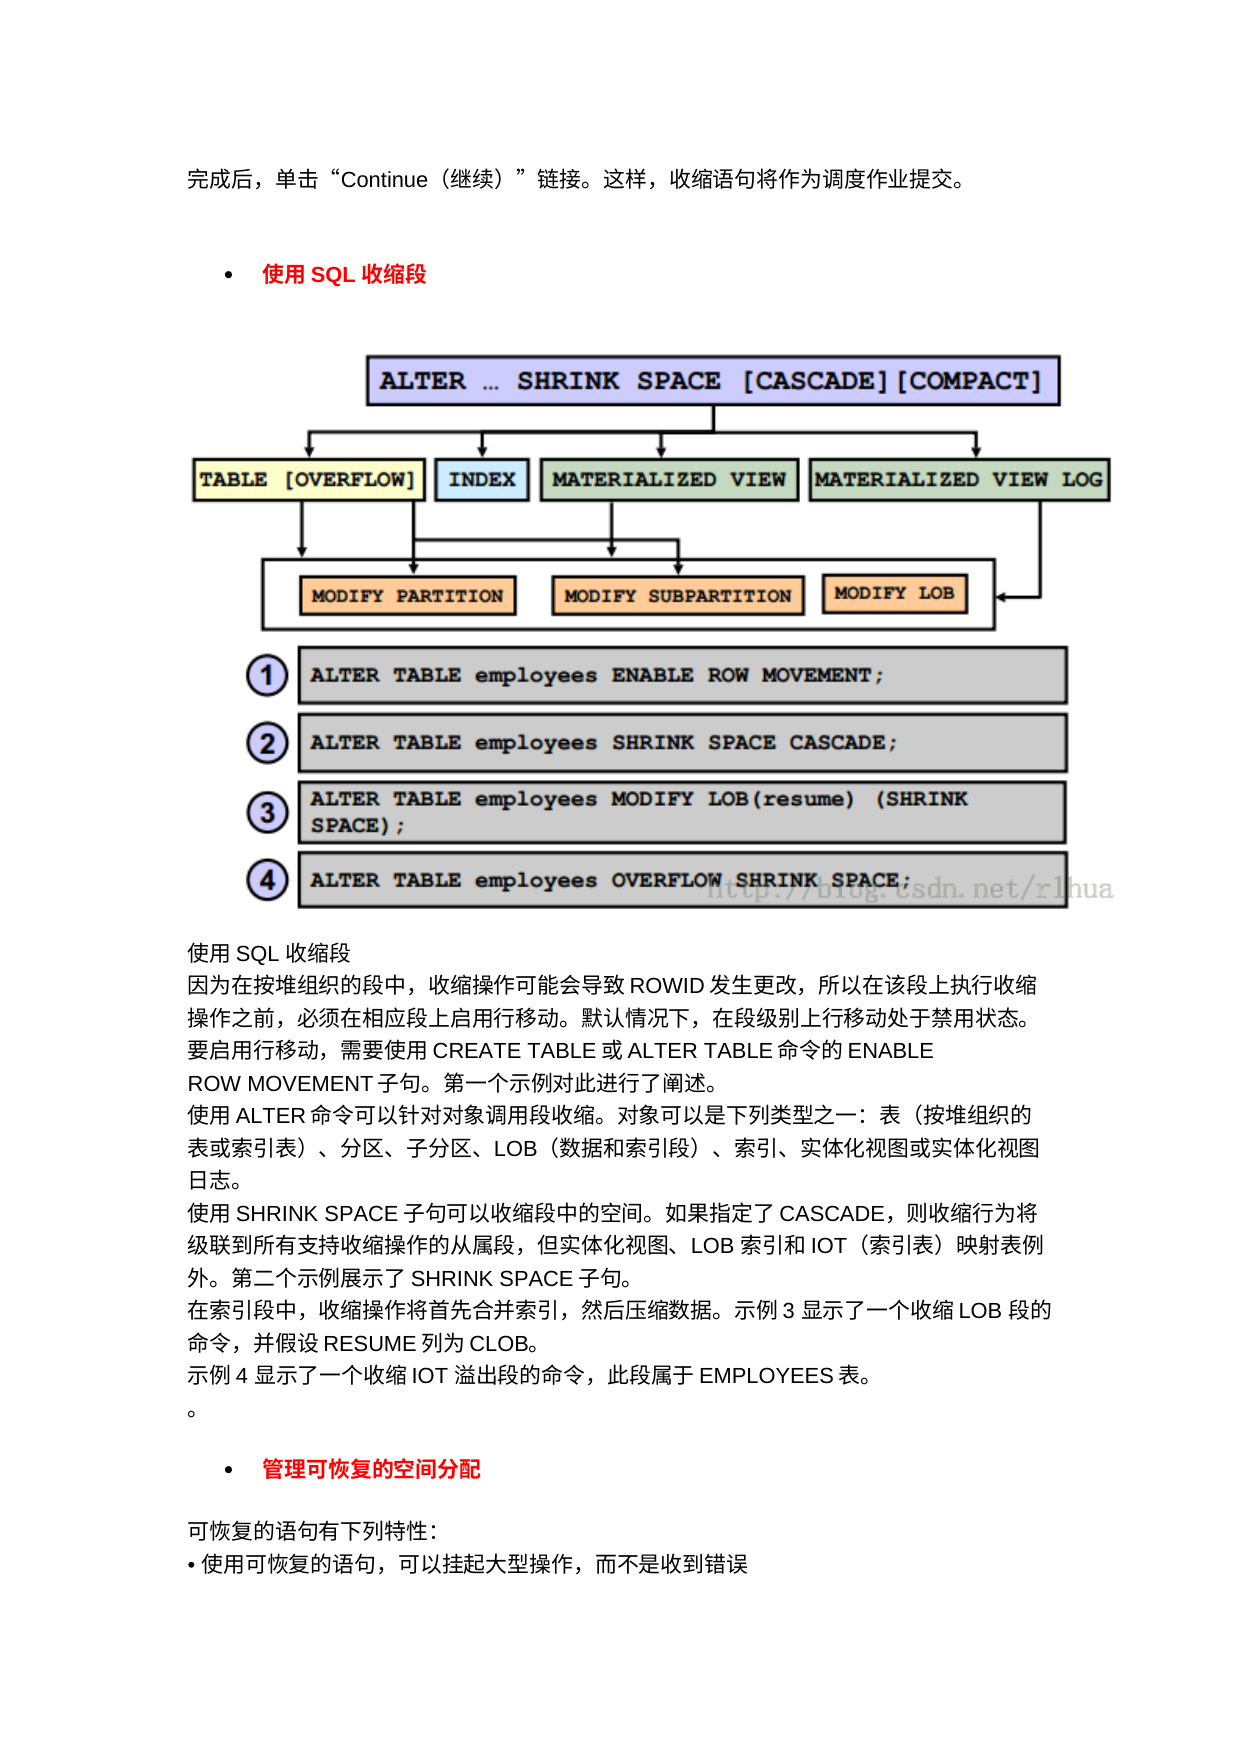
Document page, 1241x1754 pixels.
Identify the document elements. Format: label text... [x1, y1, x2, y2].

text 使用ALTER命令可以针对对象调用段收缩。对象可以是下列类型之一：表（按堆组织的表或索引表）、分区、子分区、LOB（数据和索引段）、索引、实体化视图或实体化视图日志。 [187, 1098, 1053, 1195]
text 使用SHRINK SPACE子句可以收缩段中的空间。如果指定了CASCADE，则收缩行为将级联到所有支持收缩操作的从属段，但实体化视图、LOB 索引和IOT（索引表）映射表例外。第二个示例展示了SHRINK SPACE子句。 [187, 1195, 1053, 1293]
text 使用SQL 收缩段 [187, 935, 1053, 968]
text 在索引段中，收缩操作将首先合并索引，然后压缩数据。示例3 显示了一个收缩LOB 段的命令，并假设RESUME列为CLOB。 [187, 1293, 1053, 1358]
text 示例4 显示了一个收缩IOT 溢出段的命令，此段属于EMPLOYEES表。 [187, 1358, 1053, 1390]
text 要启用行移动，需要使用CREATE TABLE或ALTER TABLE命令的ENABLE ROW MOVEMENT子句。第一个示例对此进行了阐述。 [187, 1033, 1053, 1098]
list 管理可恢复的空间分配 [225, 1452, 1053, 1484]
text 。 [187, 1390, 1053, 1423]
picture [187, 333, 1133, 920]
text 可恢复的语句有下列特性： [187, 1514, 1053, 1546]
text 完成后，单击“Continue（继续）”链接。这样，收缩语句将作为调度作业提交。 [187, 162, 1053, 194]
text 因为在按堆组织的段中，收缩操作可能会导致ROWID发生更改，所以在该段上执行收缩操作之前，必须在相应段上启用行移动。默认情况下，在段级别上行移动处于禁用状态。 [187, 968, 1053, 1033]
list 使用SQL 收缩段 [225, 256, 1053, 289]
text • 使用可恢复的语句，可以挂起大型操作，而不是收到错误 [187, 1546, 1053, 1579]
